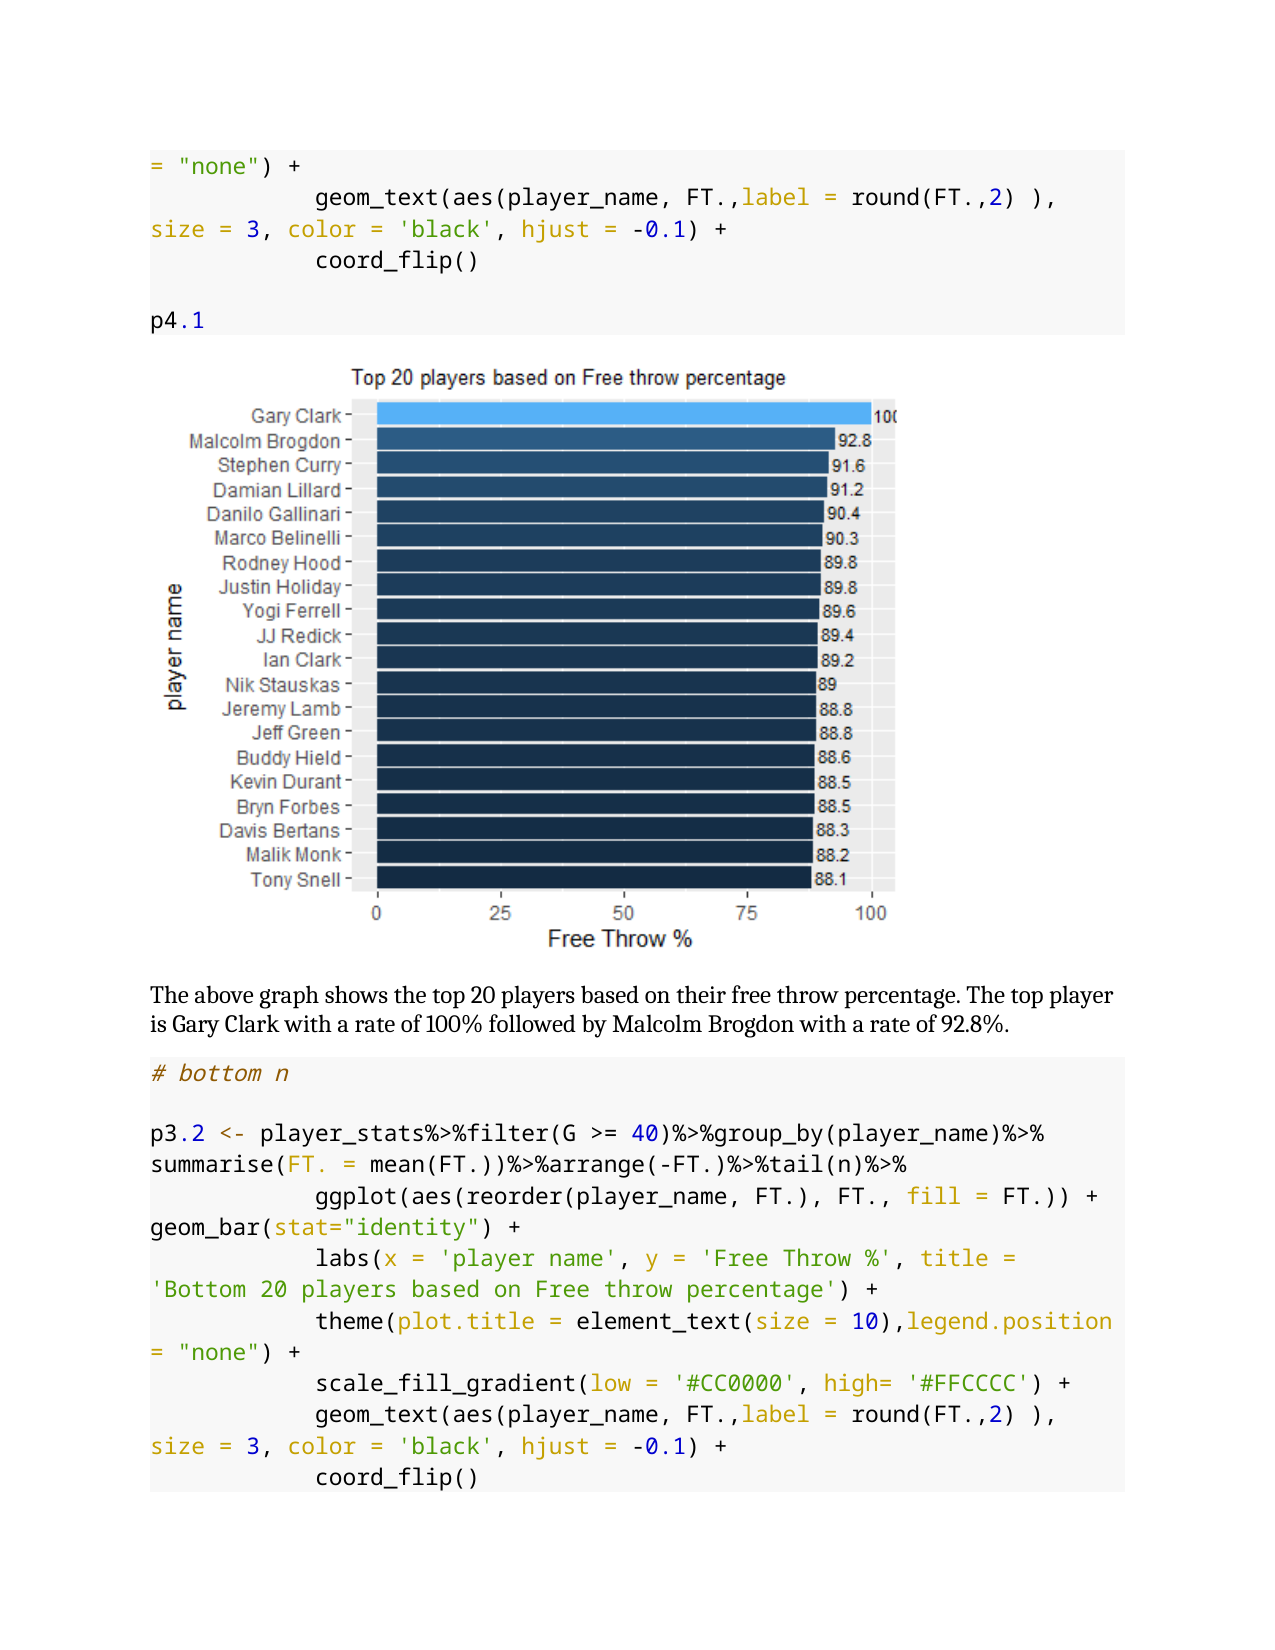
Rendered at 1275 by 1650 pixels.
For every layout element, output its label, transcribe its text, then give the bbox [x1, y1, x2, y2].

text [150, 1057, 1125, 1492]
text The above graph shows the top 20 players based on their free throw percentage. The top player is Gary Clark with a rate of 100% followed by Malcolm Brogdon with a rate of 92.8%. [150, 981, 1125, 1038]
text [150, 150, 1125, 335]
picture [150, 355, 908, 963]
